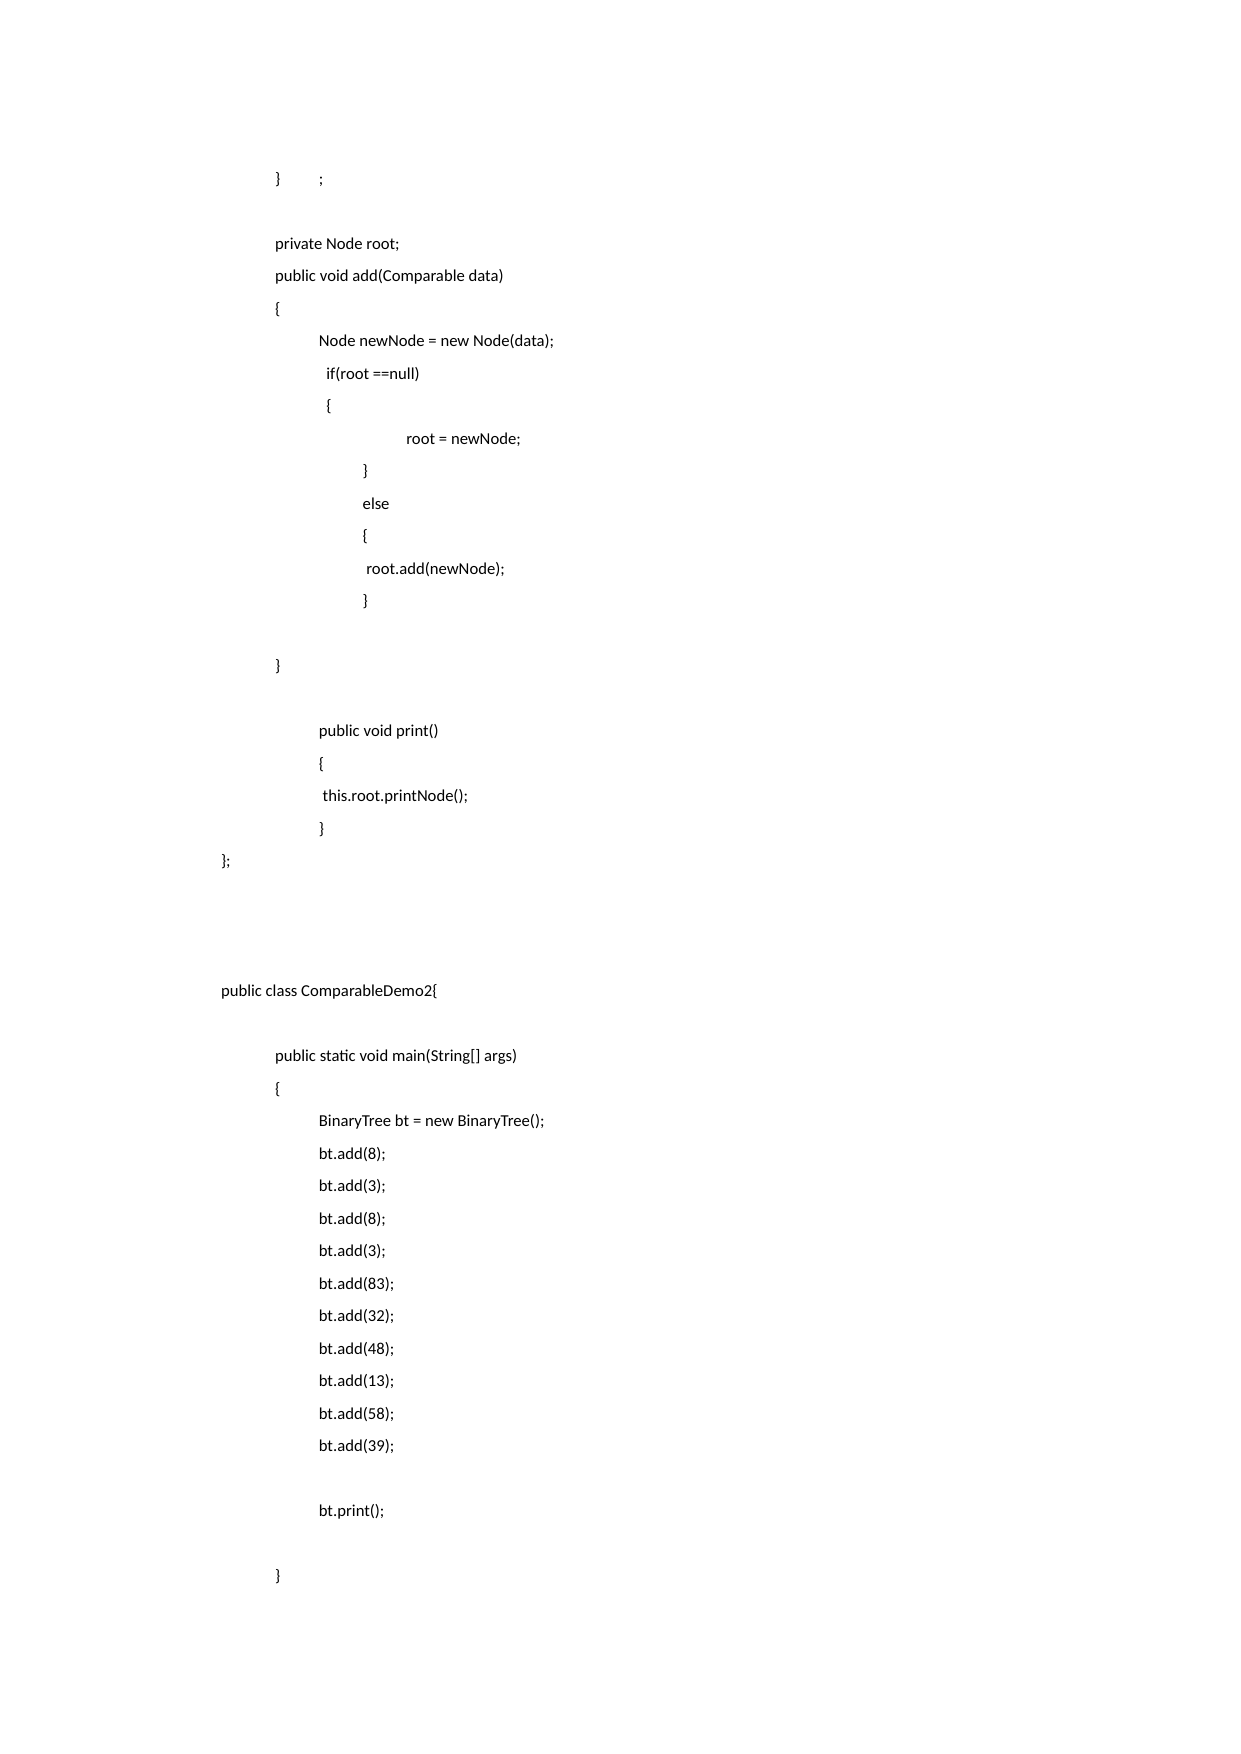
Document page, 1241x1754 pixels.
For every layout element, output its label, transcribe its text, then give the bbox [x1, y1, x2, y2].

text } [187, 649, 1053, 682]
text { [187, 747, 1053, 779]
text { [187, 1072, 1053, 1104]
text public class ComparableDemo2{ [187, 974, 1053, 1007]
text bt.add(3); [187, 1234, 1053, 1267]
text { [187, 389, 1053, 422]
text } [187, 584, 1053, 617]
text }; [187, 844, 1053, 877]
text bt.add(58); [187, 1397, 1053, 1429]
text this.root.printNode(); [187, 779, 1053, 812]
text root = newNode; [187, 422, 1053, 454]
text public void print() [187, 714, 1053, 747]
text Node newNode = new Node(data); [187, 324, 1053, 357]
text } [187, 1559, 1053, 1592]
text bt.add(83); [187, 1267, 1053, 1299]
text bt.add(48); [187, 1332, 1053, 1364]
text BinaryTree bt = new BinaryTree(); [187, 1104, 1053, 1137]
text else [187, 487, 1053, 519]
text bt.print(); [187, 1494, 1053, 1527]
text bt.add(13); [187, 1364, 1053, 1397]
text bt.add(3); [187, 1169, 1053, 1202]
text private Node root; [187, 227, 1053, 259]
text { [187, 519, 1053, 552]
text if(root ==null) [187, 357, 1053, 389]
text public void add(Comparable data) [187, 259, 1053, 292]
text bt.add(8); [187, 1202, 1053, 1234]
text } [187, 454, 1053, 487]
text bt.add(32); [187, 1299, 1053, 1332]
text } [187, 812, 1053, 844]
text public static void main(String[] args) [187, 1039, 1053, 1072]
text } ; [187, 162, 1053, 194]
text bt.add(8); [187, 1137, 1053, 1169]
text root.add(newNode); [187, 552, 1053, 584]
text { [187, 292, 1053, 324]
text bt.add(39); [187, 1429, 1053, 1462]
